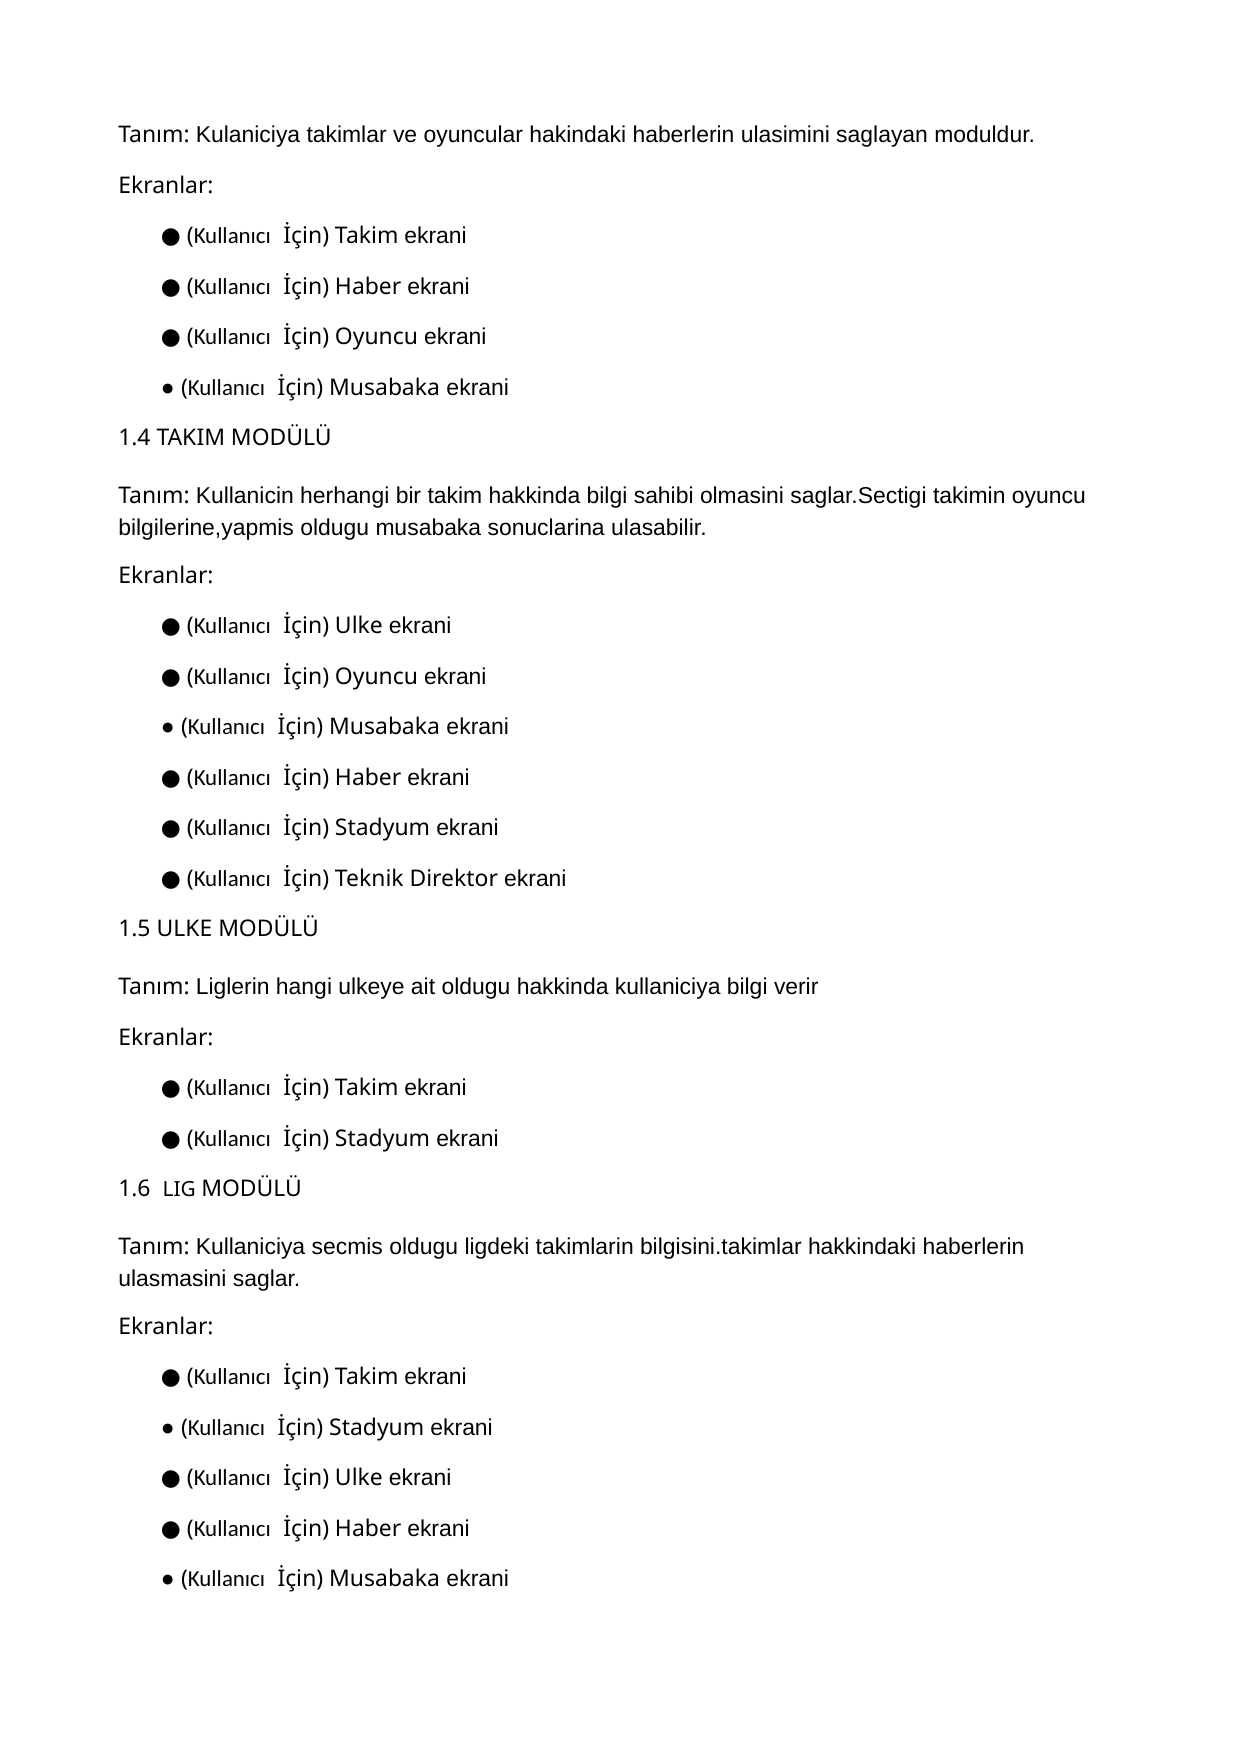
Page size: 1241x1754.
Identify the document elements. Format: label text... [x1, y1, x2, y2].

text ● (Kullanıcı İçin) Musabaka ekrani [118, 710, 1122, 742]
text ● (Kullanıcı İçin) Musabaka ekrani [118, 371, 1122, 402]
text ● (Kullanıcı İçin) Takim ekrani [118, 219, 1122, 250]
text ● (Kullanıcı İçin) Haber ekrani [118, 761, 1122, 792]
text ● (Kullanıcı İçin) Ulke ekrani [118, 609, 1122, 641]
text ● (Kullanıcı İçin) Takim ekrani [118, 1071, 1122, 1102]
text Ekranlar: [118, 1021, 1122, 1052]
text Ekranlar: [118, 169, 1122, 200]
text ● (Kullanıcı İçin) Musabaka ekrani [118, 1562, 1122, 1593]
text ● (Kullanıcı İçin) Haber ekrani [118, 270, 1122, 301]
text Tanım: Kullaniciya secmis oldugu ligdeki takimlarin bilgisini.takimlar hakkindaki haberlerin ulasmasini saglar. [118, 1230, 1122, 1291]
text ● (Kullanıcı İçin) Stadyum ekrani [118, 1122, 1122, 1153]
text Tanım: Liglerin hangi ulkeye ait oldugu hakkinda kullaniciya bilgi verir [118, 970, 1122, 1001]
text 1.5 ULKE MODÜLÜ [118, 912, 1122, 944]
text ● (Kullanıcı İçin) Oyuncu ekrani [118, 320, 1122, 351]
text ● (Kullanıcı İçin) Takim ekrani [118, 1360, 1122, 1391]
text ● (Kullanıcı İçin) Teknik Direktor ekrani [118, 862, 1122, 893]
text Tanım: Kullanicin herhangi bir takim hakkinda bilgi sahibi olmasini saglar.Sectigi takimin oyuncu bilgilerine,yapmis oldugu musabaka sonuclarina ulasabilir. [118, 479, 1122, 540]
text ● (Kullanıcı İçin) Ulke ekrani [118, 1461, 1122, 1492]
text Ekranlar: [118, 1309, 1122, 1341]
text Ekranlar: [118, 559, 1122, 590]
text ● (Kullanıcı İçin) Oyuncu ekrani [118, 660, 1122, 691]
text ● (Kullanıcı İçin) Haber ekrani [118, 1512, 1122, 1543]
text Tanım: Kulaniciya takimlar ve oyuncular hakindaki haberlerin ulasimini saglayan moduldur. [118, 118, 1122, 149]
text ● (Kullanıcı İçin) Stadyum ekrani [118, 1411, 1122, 1442]
text ● (Kullanıcı İçin) Stadyum ekrani [118, 811, 1122, 843]
text 1.6 LIG MODÜLÜ [118, 1172, 1122, 1203]
text 1.4 TAKIM MODÜLÜ [118, 421, 1122, 452]
